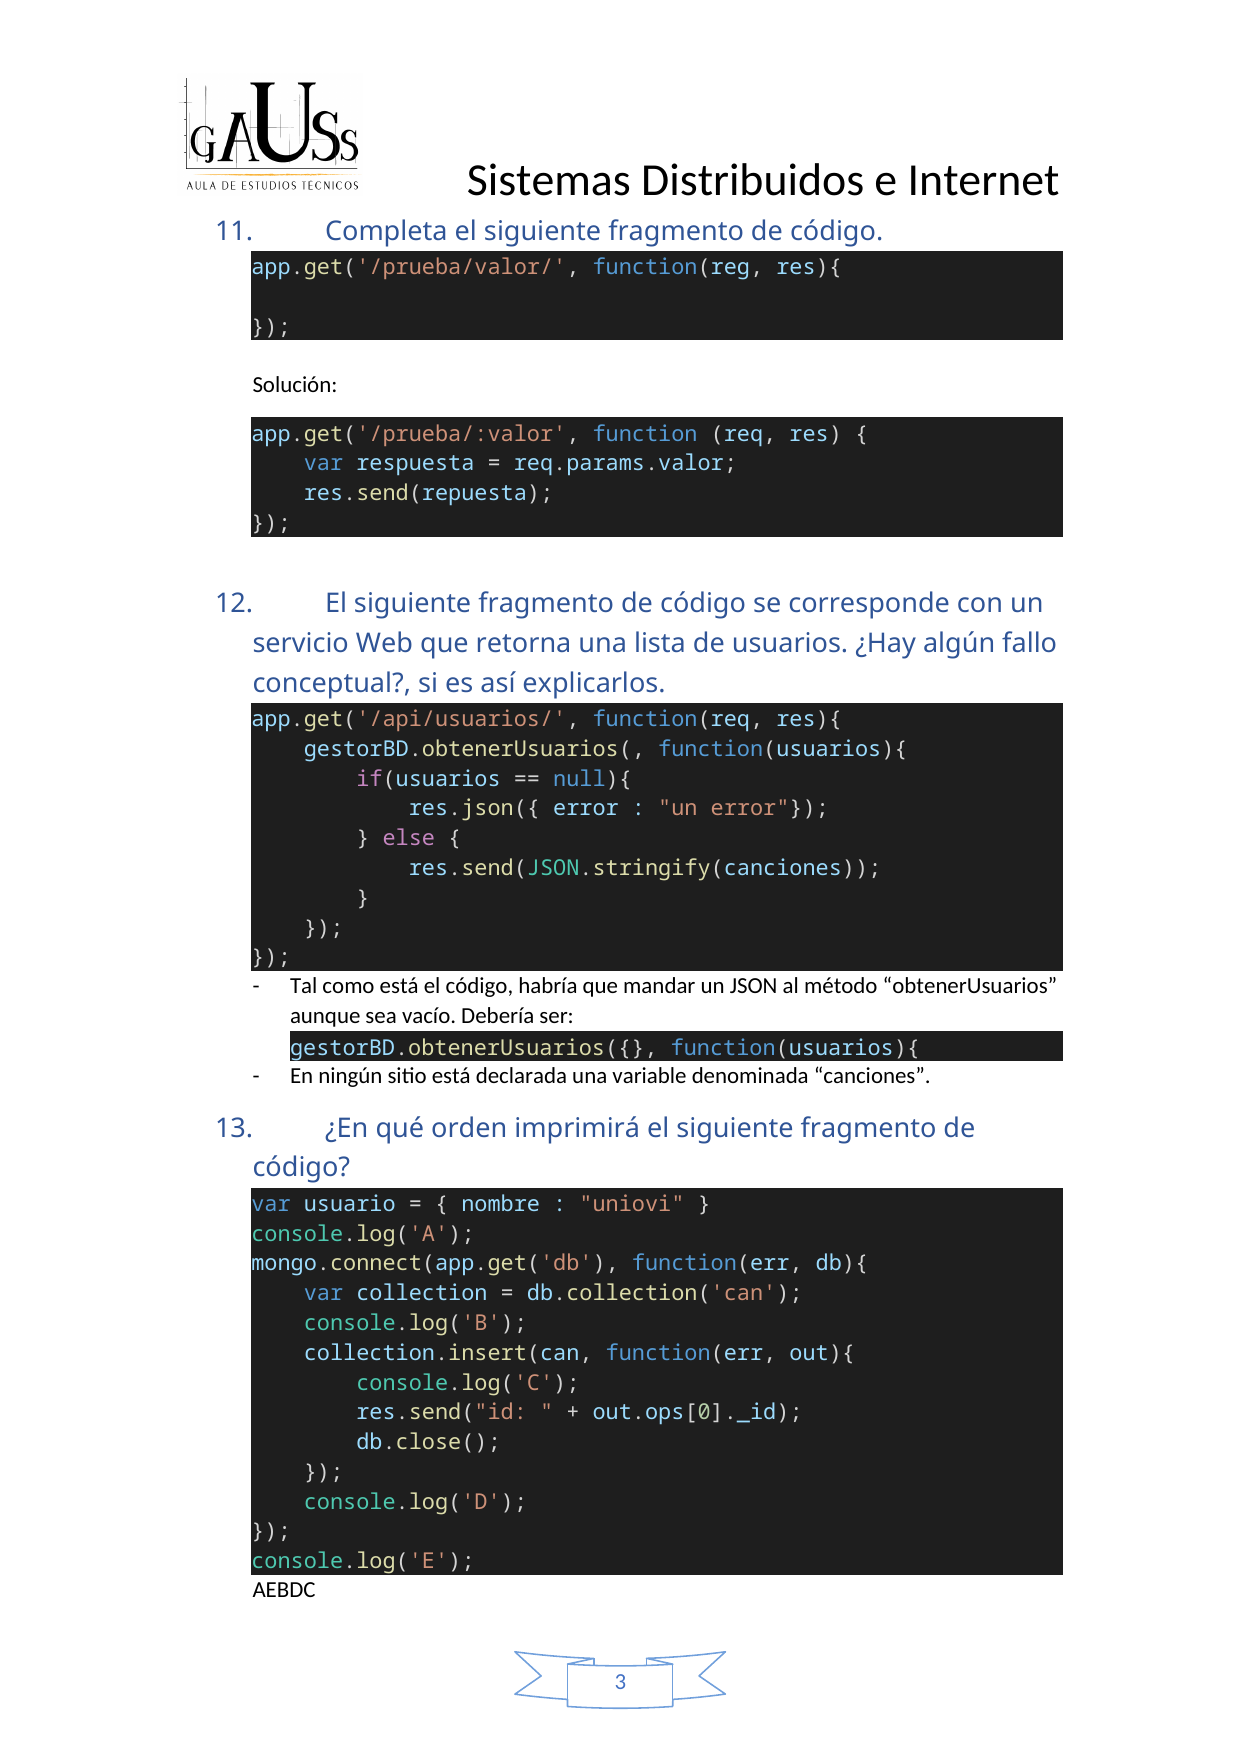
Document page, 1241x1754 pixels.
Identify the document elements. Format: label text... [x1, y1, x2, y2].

list En ningún sitio está declarada una variable denominada “canciones”. [252, 1061, 1063, 1089]
text } [251, 882, 1063, 911]
subtitle El siguiente fragmento de código se corresponde con un servicio Web que retorna una lista de usuarios. ¿Hay algún fallo conceptual?, si es así explicarlos. [215, 583, 1063, 700]
text mongo.connect(app.get('db'), function(err, db){ [251, 1247, 1063, 1277]
subtitle ¿En qué orden imprimirá el siguiente fragmento de código? [215, 1108, 1063, 1185]
list gestorBD.obtenerUsuarios({}, function(usuarios){ [290, 1031, 1063, 1061]
list Solución: [252, 371, 1063, 399]
text collection.insert(can, function(err, out){ [251, 1337, 1063, 1366]
text }); [251, 311, 1063, 340]
text res.json({ error : "un error"}); [251, 792, 1063, 822]
text res.send(repuesta); [251, 477, 1063, 507]
text console.log('A'); [251, 1217, 1063, 1247]
list AEBDC [252, 1575, 1063, 1603]
text console.log('B'); [251, 1307, 1063, 1337]
text if(usuarios == null){ [251, 762, 1063, 792]
text app.get('/api/usuarios/', function(req, res){ [251, 703, 1063, 733]
text res.send(JSON.stringify(canciones)); [251, 852, 1063, 882]
text }); [251, 507, 1063, 537]
text var collection = db.collection('can'); [251, 1277, 1063, 1307]
text db.close(); [251, 1426, 1063, 1456]
text app.get('/prueba/valor/', function(reg, res){ [251, 251, 1063, 281]
text }); [251, 1515, 1063, 1545]
list Tal como está el código, habría que mandar un JSON al método “obtenerUsuarios” aunque sea vacío. Debería ser: [252, 971, 1063, 1029]
text console.log('D'); [251, 1486, 1063, 1515]
text app.get('/prueba/:valor', function (req, res) { [251, 417, 1063, 447]
text }); [251, 1456, 1063, 1486]
text gestorBD.obtenerUsuarios(, function(usuarios){ [251, 733, 1063, 762]
subtitle Completa el siguiente fragmento de código. [215, 211, 1063, 248]
text var respuesta = req.params.valor; [251, 447, 1063, 477]
text var usuario = { nombre : "uniovi" } [251, 1188, 1063, 1217]
text console.log('C'); [251, 1366, 1063, 1396]
text res.send("id: " + out.ops[0]._id); [251, 1396, 1063, 1426]
picture [177, 73, 364, 196]
text }); [251, 911, 1063, 941]
text } else { [251, 822, 1063, 852]
text console.log('E'); [251, 1545, 1063, 1575]
text }); [251, 941, 1063, 971]
